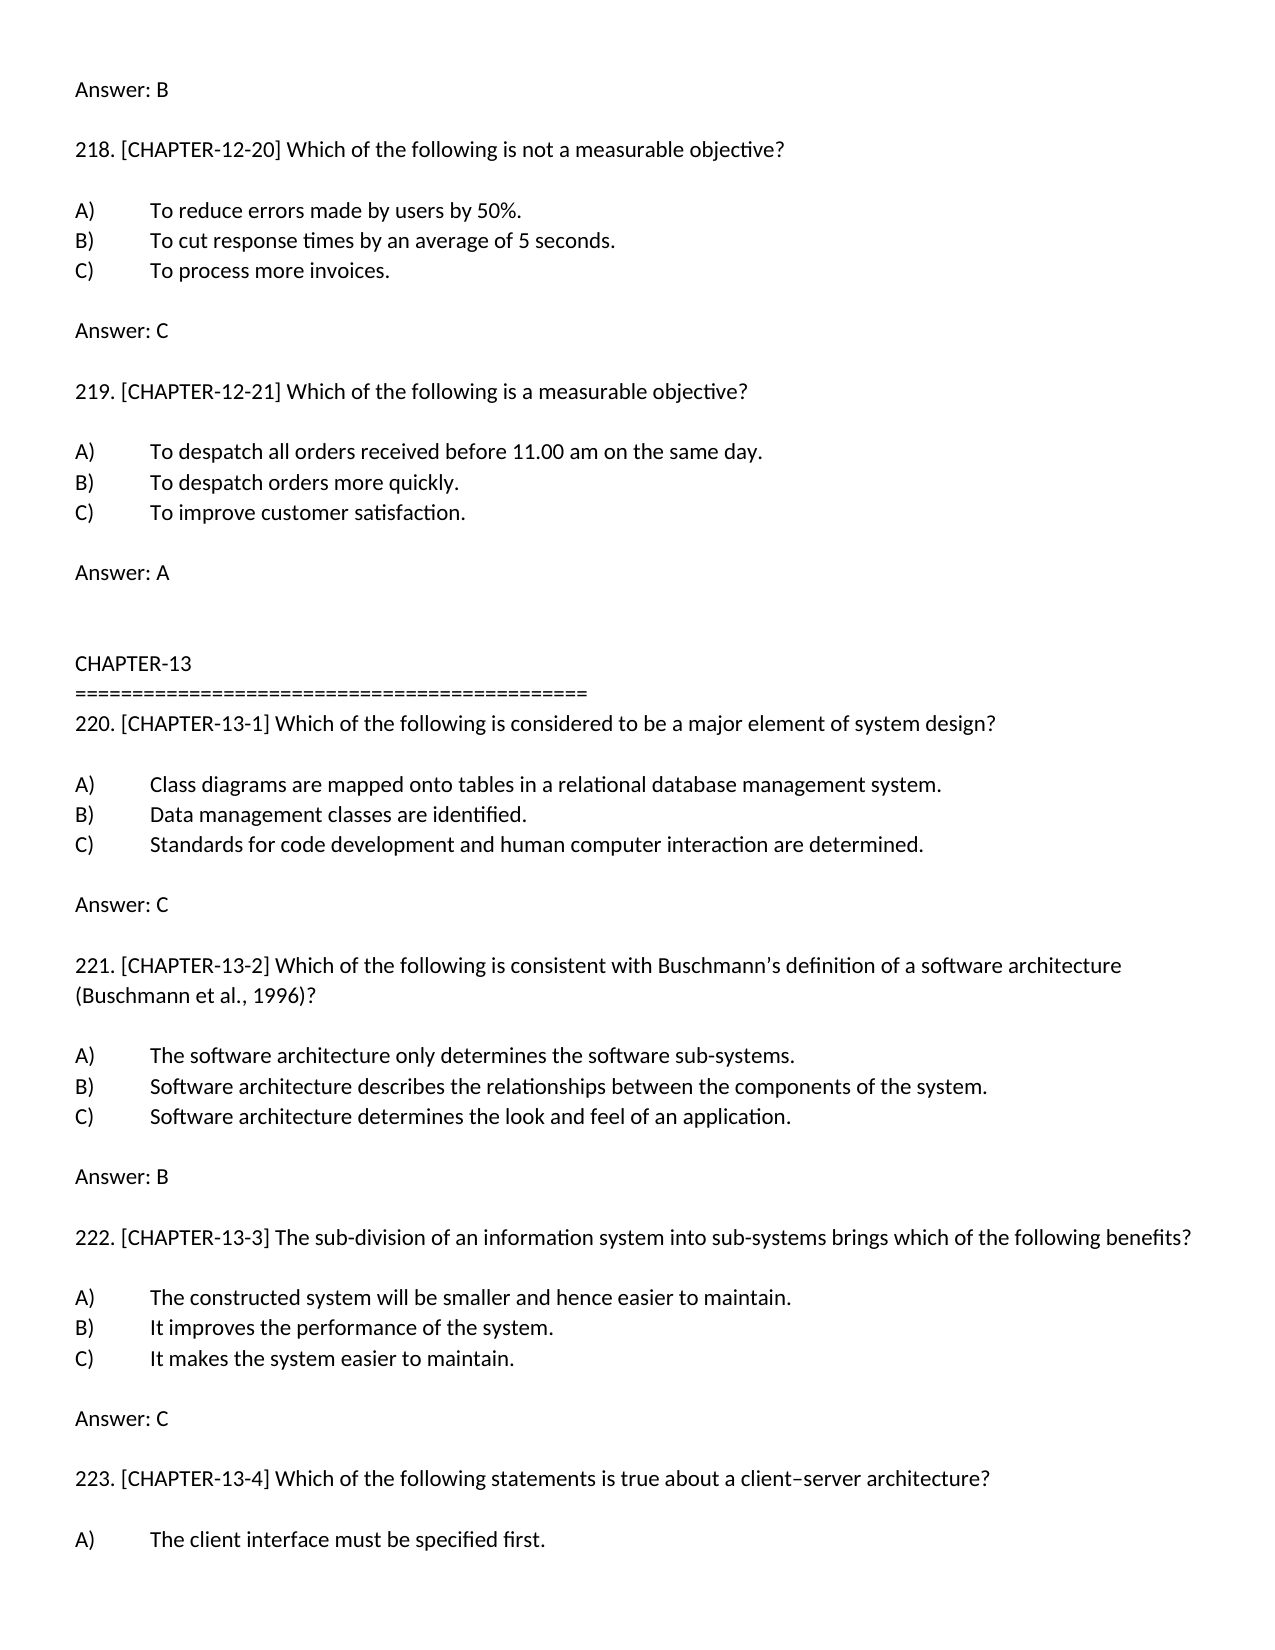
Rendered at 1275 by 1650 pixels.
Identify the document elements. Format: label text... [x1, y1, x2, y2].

text Answer: B [75, 1162, 1200, 1191]
text B) To despatch orders more quickly. [75, 468, 1200, 496]
text B) It improves the performance of the system. [75, 1313, 1200, 1342]
text Answer: B [75, 75, 1200, 103]
text Answer: C [75, 891, 1200, 919]
text Answer: C [75, 317, 1200, 345]
text 220. [CHAPTER-13-1] Which of the following is considered to be a major element of system design? [75, 709, 1200, 737]
text 218. [CHAPTER-12-20] Which of the following is not a measurable objective? [75, 135, 1200, 163]
text C) To process more invoices. [75, 256, 1200, 284]
text C) To improve customer satisfaction. [75, 498, 1200, 526]
text 223. [CHAPTER-13-4] Which of the following statements is true about a client–server architecture? [75, 1464, 1200, 1493]
text C) It makes the system easier to maintain. [75, 1344, 1200, 1372]
text 222. [CHAPTER-13-3] The sub-division of an information system into sub-systems brings which of the following benefits? [75, 1223, 1200, 1251]
text A) Class diagrams are mapped onto tables in a relational database management system. [75, 770, 1200, 798]
text A) The constructed system will be smaller and hence easier to maintain. [75, 1283, 1200, 1311]
text C) Software architecture determines the look and feel of an application. [75, 1102, 1200, 1130]
text Answer: C [75, 1404, 1200, 1432]
text ============================================= [75, 679, 1200, 707]
text A) To reduce errors made by users by 50%. [75, 196, 1200, 224]
text 219. [CHAPTER-12-21] Which of the following is a measurable objective? [75, 377, 1200, 405]
text 221. [CHAPTER-13-2] Which of the following is consistent with Buschmann’s definition of a software architecture (Buschmann et al., 1996)? [75, 951, 1200, 1009]
text B) Software architecture describes the relationships between the components of the system. [75, 1072, 1200, 1100]
text A) The client interface must be specified first. [75, 1525, 1200, 1553]
text CHAPTER-13 [75, 649, 1200, 677]
text C) Standards for code development and human computer interaction are determined. [75, 830, 1200, 858]
text B) Data management classes are identified. [75, 800, 1200, 828]
text Answer: A [75, 558, 1200, 586]
text A) The software architecture only determines the software sub-systems. [75, 1042, 1200, 1070]
text B) To cut response times by an average of 5 seconds. [75, 226, 1200, 254]
text A) To despatch all orders received before 11.00 am on the same day. [75, 437, 1200, 466]
